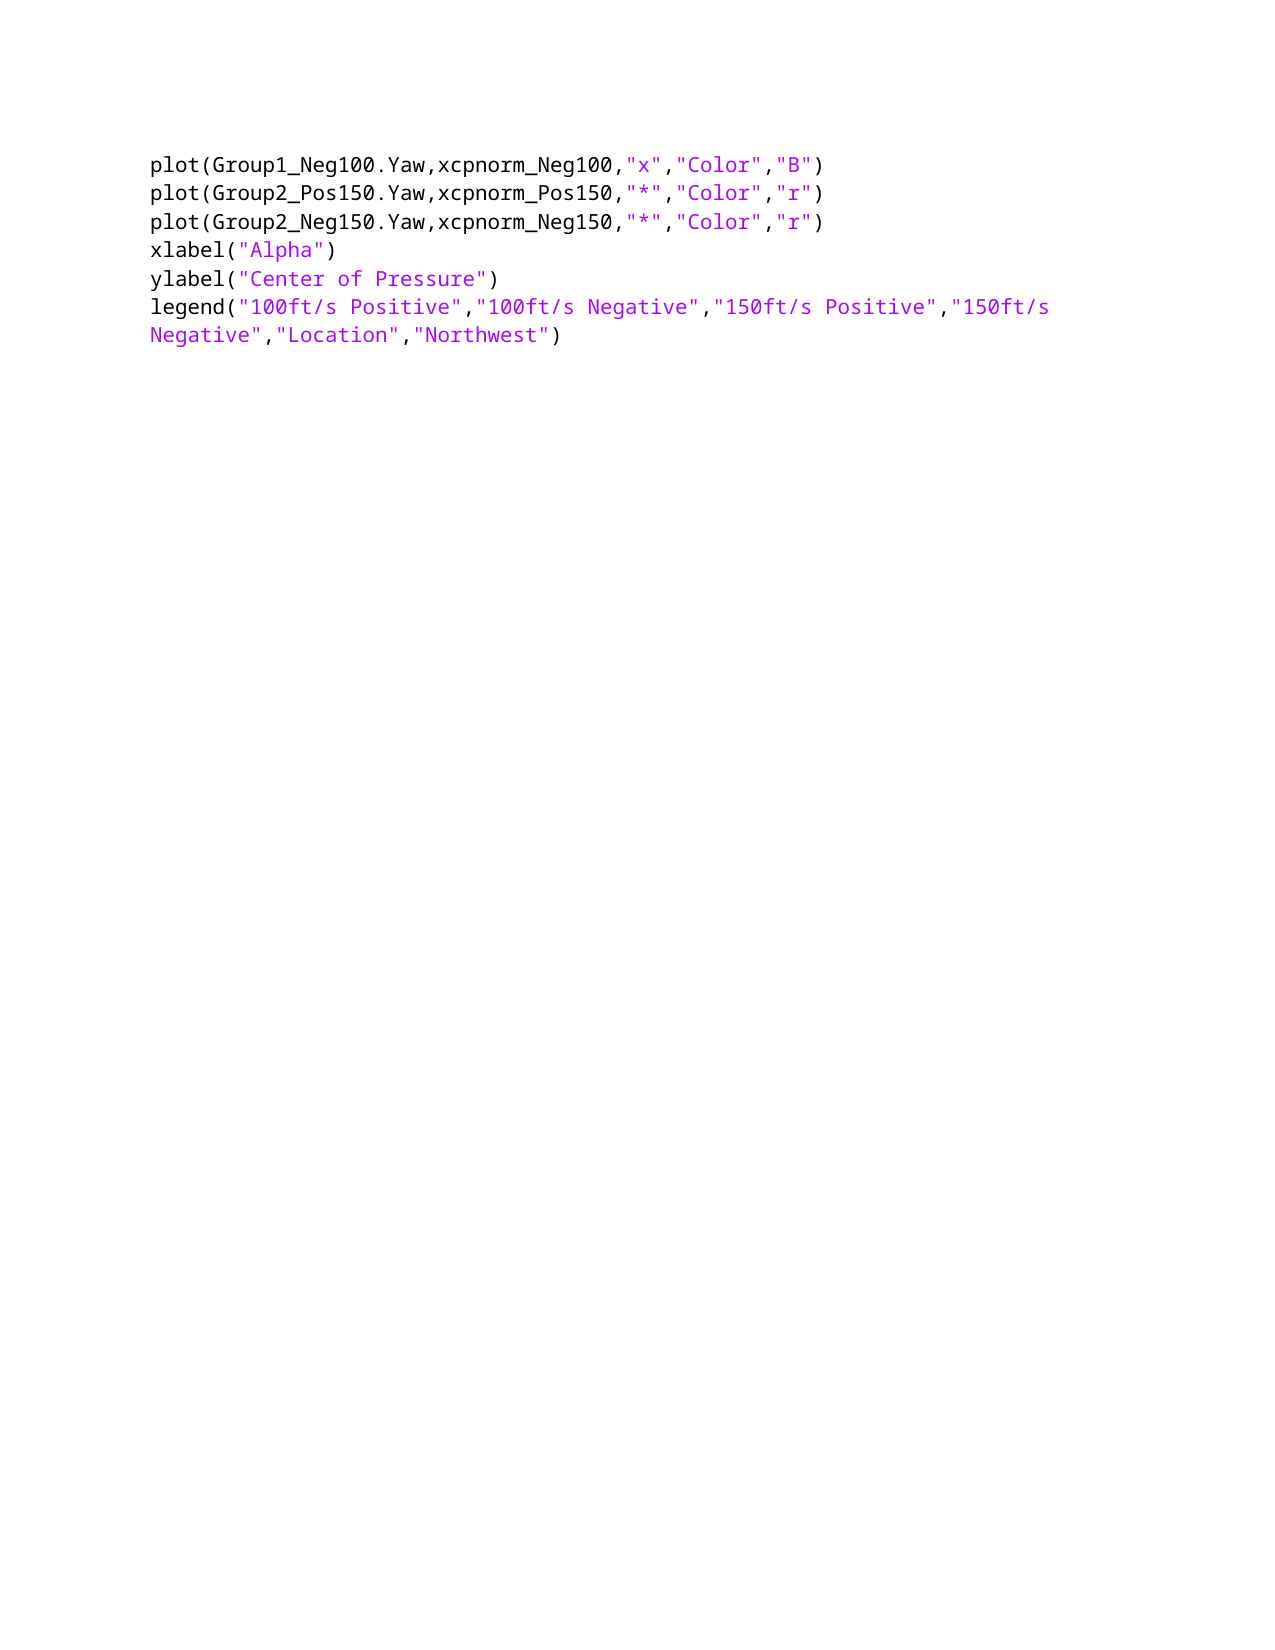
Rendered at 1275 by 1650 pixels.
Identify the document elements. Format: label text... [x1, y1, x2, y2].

text plot(Group2_Neg150.Yaw,xcpnorm_Neg150,"*","Color","r") [150, 207, 1125, 235]
text xlabel("Alpha") [150, 235, 1125, 264]
text legend("100ft/s Positive","100ft/s Negative","150ft/s Positive","150ft/s Negative","Location","Northwest") [150, 292, 1125, 349]
text plot(Group1_Neg100.Yaw,xcpnorm_Neg100,"x","Color","B") [150, 150, 1125, 178]
text plot(Group2_Pos150.Yaw,xcpnorm_Pos150,"*","Color","r") [150, 178, 1125, 207]
text ylabel("Center of Pressure") [150, 264, 1125, 292]
